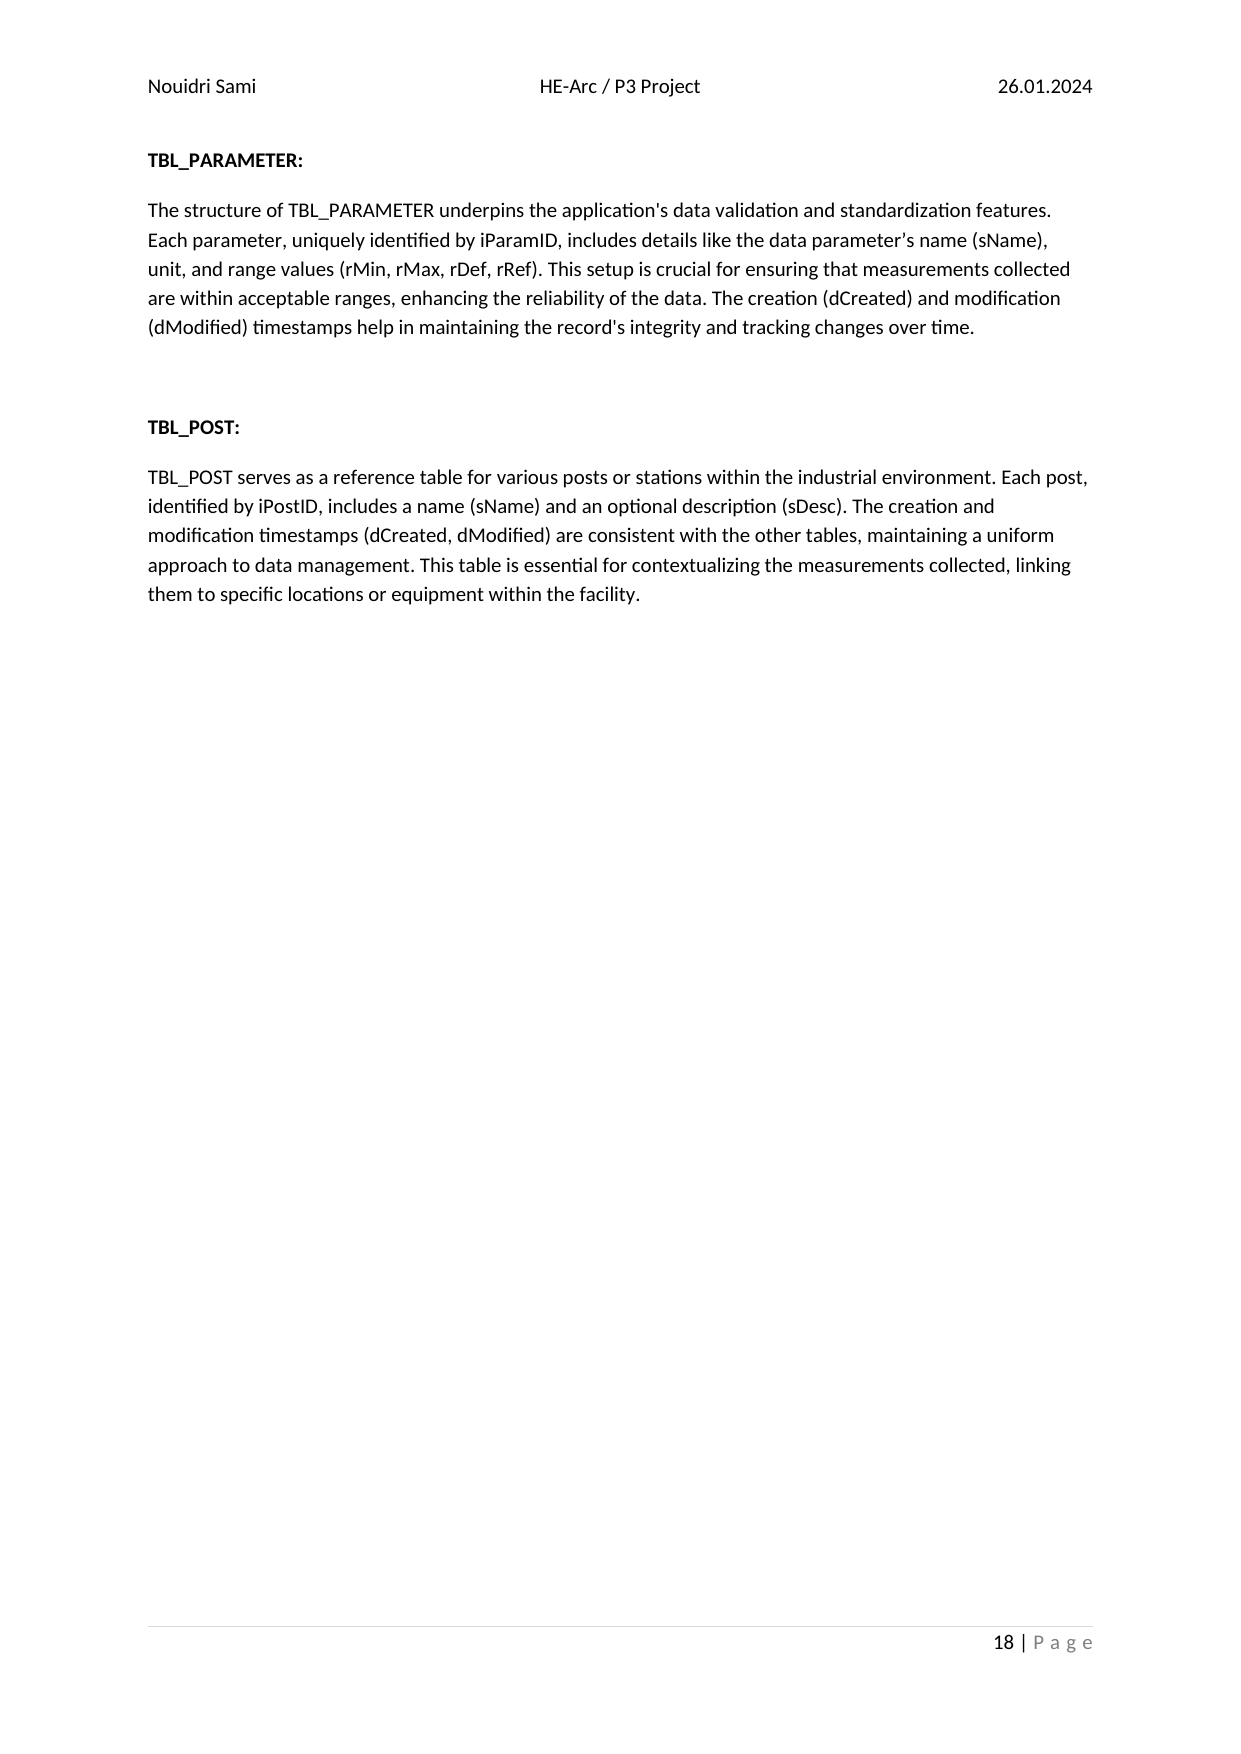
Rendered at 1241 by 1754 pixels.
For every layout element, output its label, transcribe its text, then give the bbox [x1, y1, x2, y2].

text TBL_POST: [148, 414, 1093, 440]
text TBL_POST serves as a reference table for various posts or stations within the industrial environment. Each post, identified by iPostID, includes a name (sName) and an optional description (sDesc). The creation and modification timestamps (dCreated, dModified) are consistent with the other tables, maintaining a uniform approach to data management. This table is essential for contextualizing the measurements collected, linking them to specific locations or equipment within the facility. [148, 464, 1093, 606]
text The structure of TBL_PARAMETER underpins the application's data validation and standardization features. Each parameter, uniquely identified by iParamID, includes details like the data parameter’s name (sName), unit, and range values (rMin, rMax, rDef, rRef). This setup is crucial for ensuring that measurements collected are within acceptable ranges, enhancing the reliability of the data. The creation (dCreated) and modification (dModified) timestamps help in maintaining the record's integrity and tracking changes over time. [148, 198, 1093, 340]
text TBL_PARAMETER: [148, 148, 1093, 173]
